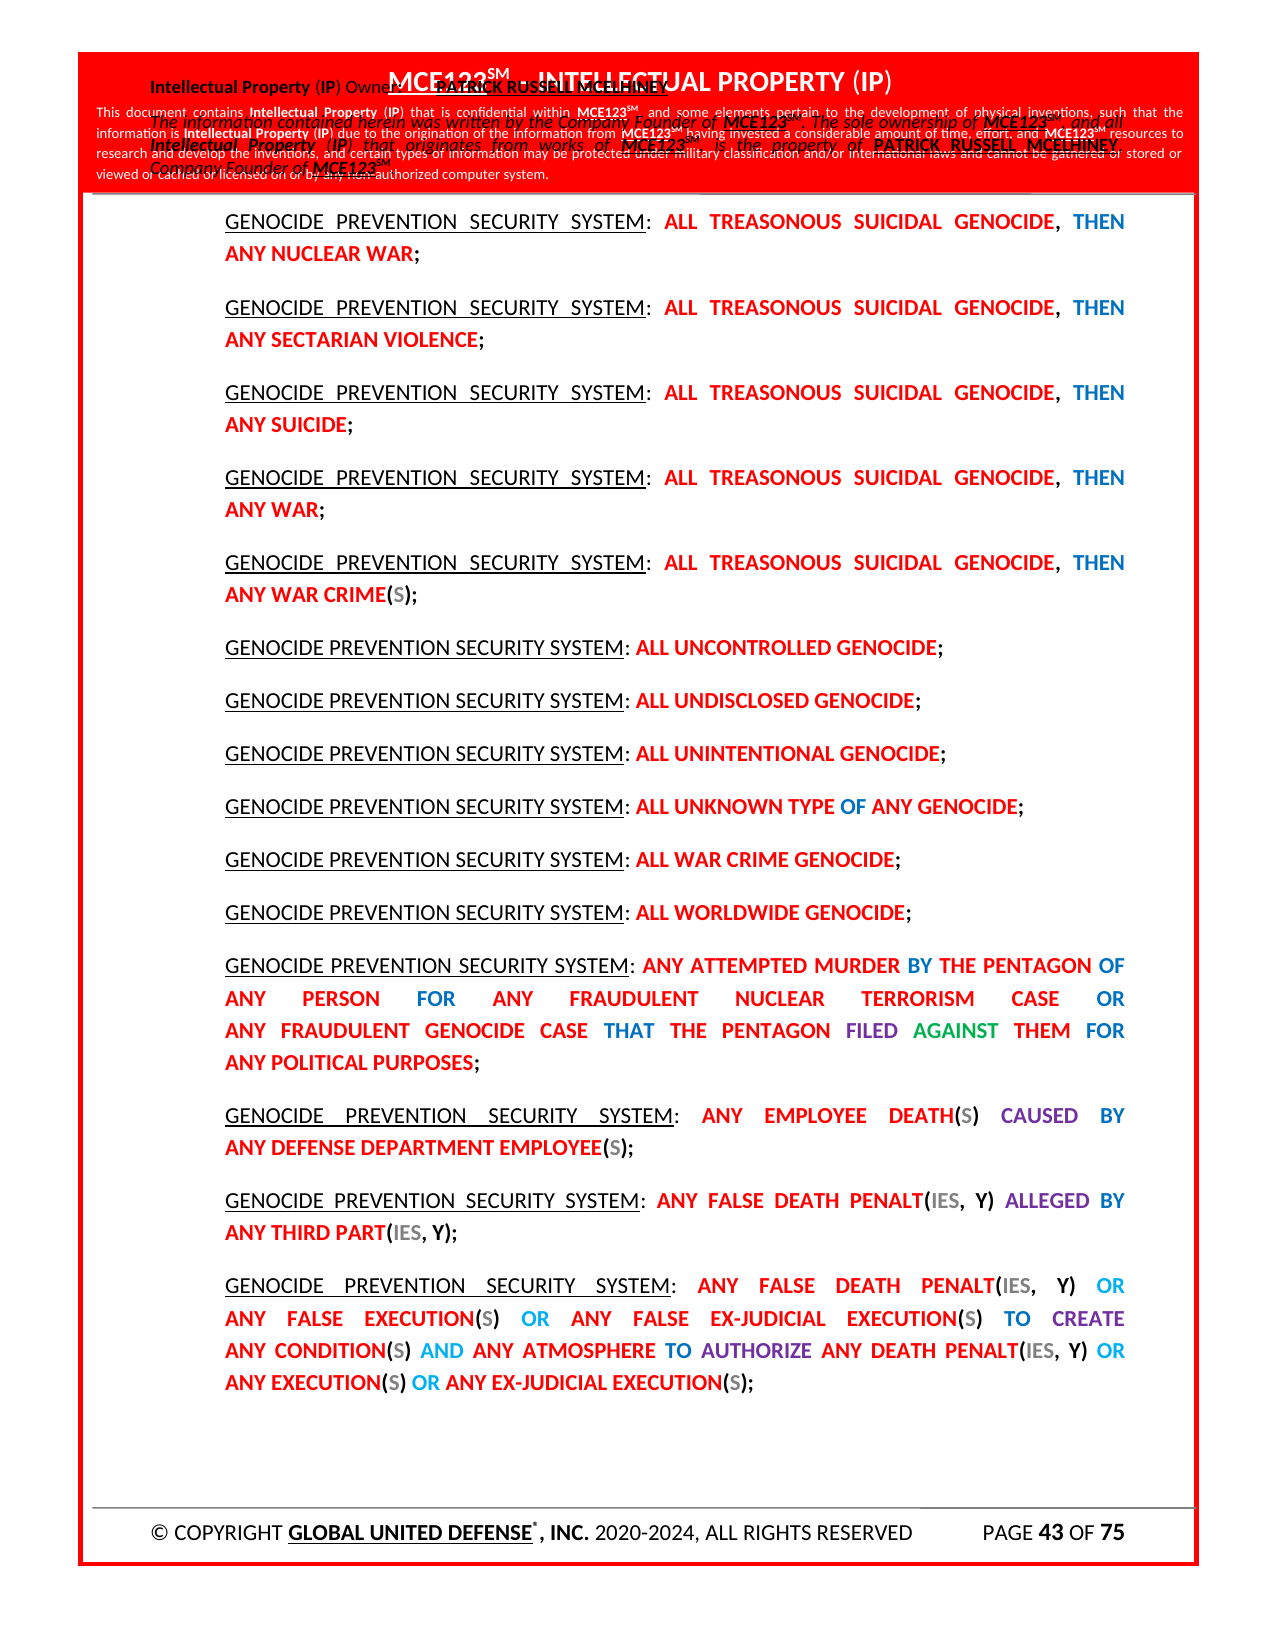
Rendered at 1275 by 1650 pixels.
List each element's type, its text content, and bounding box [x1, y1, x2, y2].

text GENOCIDE PREVENTION SECURITY SYSTEM: ALL TREASONOUS SUICIDAL GENOCIDE, THEN ANY WAR; [225, 463, 1125, 523]
text GENOCIDE PREVENTION SECURITY SYSTEM: ALL TREASONOUS SUICIDAL GENOCIDE, THEN ANY WAR CRIME(S); [225, 548, 1125, 608]
text GENOCIDE PREVENTION SECURITY SYSTEM: ALL WAR CRIME GENOCIDE; [225, 846, 1125, 873]
text GENOCIDE PREVENTION SECURITY SYSTEM: ANY EMPLOYEE DEATH(S) CAUSED BY ANY DEFENSE DEPARTMENT EMPLOYEE(S); [225, 1101, 1125, 1161]
text GENOCIDE PREVENTION SECURITY SYSTEM: ANY FALSE DEATH PENALT(IES, Y) OR ANY FALSE EXECUTION(S) OR ANY FALSE EX-JUDICIAL EXECUTION(S) TO CREATE ANY CONDITION(S) AND ANY ATMOSPHERE TO AUTHORIZE ANY DEATH PENALT(IES, Y) OR ANY EXECUTION(S) OR ANY EX-JUDICIAL EXECUTION(S); [225, 1272, 1125, 1396]
text GENOCIDE PREVENTION SECURITY SYSTEM: ANY ATTEMPTED MURDER BY THE PENTAGON OF ANY PERSON FOR ANY FRAUDULENT NUCLEAR TERRORISM CASE OR ANY FRAUDULENT GENOCIDE CASE THAT THE PENTAGON FILED AGAINST THEM FOR ANY POLITICAL PURPOSES; [225, 952, 1125, 1076]
text GENOCIDE PREVENTION SECURITY SYSTEM: ALL WORLDWIDE GENOCIDE; [225, 898, 1125, 927]
text GENOCIDE PREVENTION SECURITY SYSTEM: ALL UNKNOWN TYPE OF ANY GENOCIDE; [225, 792, 1125, 821]
text GENOCIDE PREVENTION SECURITY SYSTEM: ALL UNINTENTIONAL GENOCIDE; [225, 739, 1125, 767]
text GENOCIDE PREVENTION SECURITY SYSTEM: ANY FALSE DEATH PENALT(IES, Y) ALLEGED BY ANY THIRD PART(IES, Y); [225, 1186, 1125, 1247]
text GENOCIDE PREVENTION SECURITY SYSTEM: ALL TREASONOUS SUICIDAL GENOCIDE, THEN ANY SUICIDE; [225, 378, 1125, 438]
text GENOCIDE PREVENTION SECURITY SYSTEM: ALL UNDISCLOSED GENOCIDE; [225, 686, 1125, 714]
text GENOCIDE PREVENTION SECURITY SYSTEM: ALL TREASONOUS SUICIDAL GENOCIDE, THEN ANY NUCLEAR WAR; [225, 207, 1125, 268]
text GENOCIDE PREVENTION SECURITY SYSTEM: ALL UNCONTROLLED GENOCIDE; [225, 633, 1125, 661]
text GENOCIDE PREVENTION SECURITY SYSTEM: ALL TREASONOUS SUICIDAL GENOCIDE, THEN ANY SECTARIAN VIOLENCE; [225, 293, 1125, 353]
